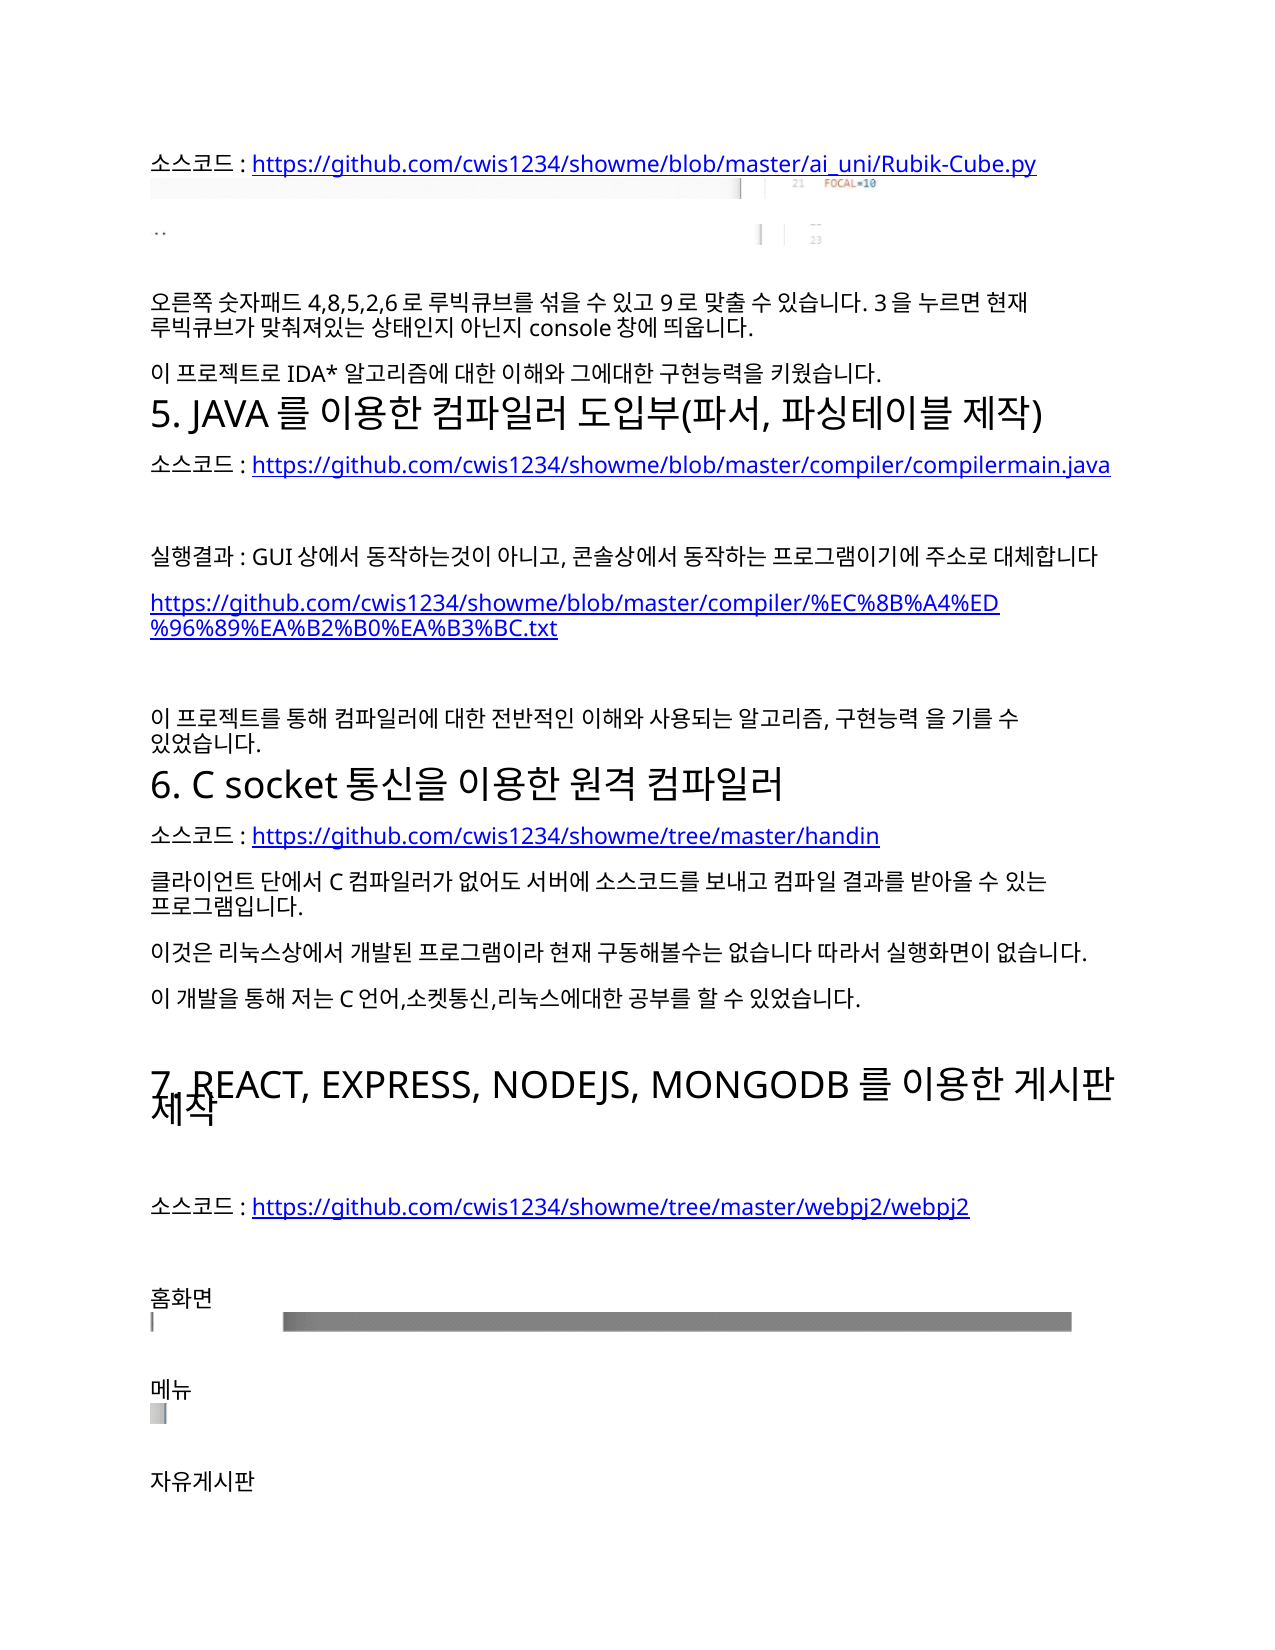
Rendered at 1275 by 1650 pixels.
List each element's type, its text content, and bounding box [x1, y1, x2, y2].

text 7. REACT, EXPRESS, NODEJS, MONGODB를 이용한 게시판 제작 [150, 1079, 1125, 1129]
text 소스코드 : https://github.com/cwis1234/showme/tree/master/webpj2/webpj2 [150, 1195, 1125, 1220]
text https://github.com/cwis1234/showme/blob/master/compiler/%EC%8B%A4%ED%96%89%EA%B2%B0%EA%B3%BC.txt [150, 591, 1125, 641]
text 소스코드 : https://github.com/cwis1234/showme/blob/master/ai_uni/Rubik-Cube.py [150, 150, 1125, 179]
text 홈화면 [150, 1287, 1125, 1312]
text 이것은 리눅스상에서 개발된 프로그램이라 현재 구동해볼수는 없습니다 따라서 실행화면이 없습니다. [150, 941, 1125, 966]
text 클라이언트 단에서 C컴파일러가 없어도 서버에 소스코드를 보내고 컴파일 결과를 받아올 수 있는 프로그램입니다. [150, 870, 1125, 920]
text 소스코드 : https://github.com/cwis1234/showme/blob/master/compiler/compilermain.java [150, 454, 1125, 479]
text 자유게시판 [150, 1470, 1125, 1495]
text 6. C socket통신을 이용한 원격 컴파일러 [150, 779, 1125, 804]
text 소스코드 : https://github.com/cwis1234/showme/tree/master/handin [150, 824, 1125, 849]
text 이 프로젝트로 IDA* 알고리즘에 대한 이해와 그에대한 구현능력을 키웠습니다. [150, 362, 1125, 387]
text 메뉴 [150, 1379, 1125, 1404]
text 오른쪽 숫자패드 4,8,5,2,6로 루빅큐브를 섞을 수 있고 9로 맞출 수 있습니다. 3을 누르면 현재 루빅큐브가 맞춰져있는 상태인지 아닌지 console창에 띄웁니다. [150, 291, 1125, 341]
text 5. JAVA를 이용한 컴파일러 도입부(파서, 파싱테이블 제작) [686, 408, 1037, 433]
text 이 프로젝트를 통해 컴파일러에 대한 전반적인 이해와 사용되는 알고리즘, 구현능력 을 기를 수 있었습니다. [150, 708, 1125, 758]
text 이 개발을 통해 저는 C언어,소켓통신,리눅스에대한 공부를 할 수 있었습니다. [150, 987, 1125, 1012]
text 실행결과 : GUI상에서 동작하는것이 아니고, 콘솔상에서 동작하는 프로그램이기에 주소로 대체합니다 [150, 545, 1125, 570]
text 5. JAVA를 이용한 컴파일러 도입부(파서, 파싱테이블 제작) [196, 408, 688, 433]
